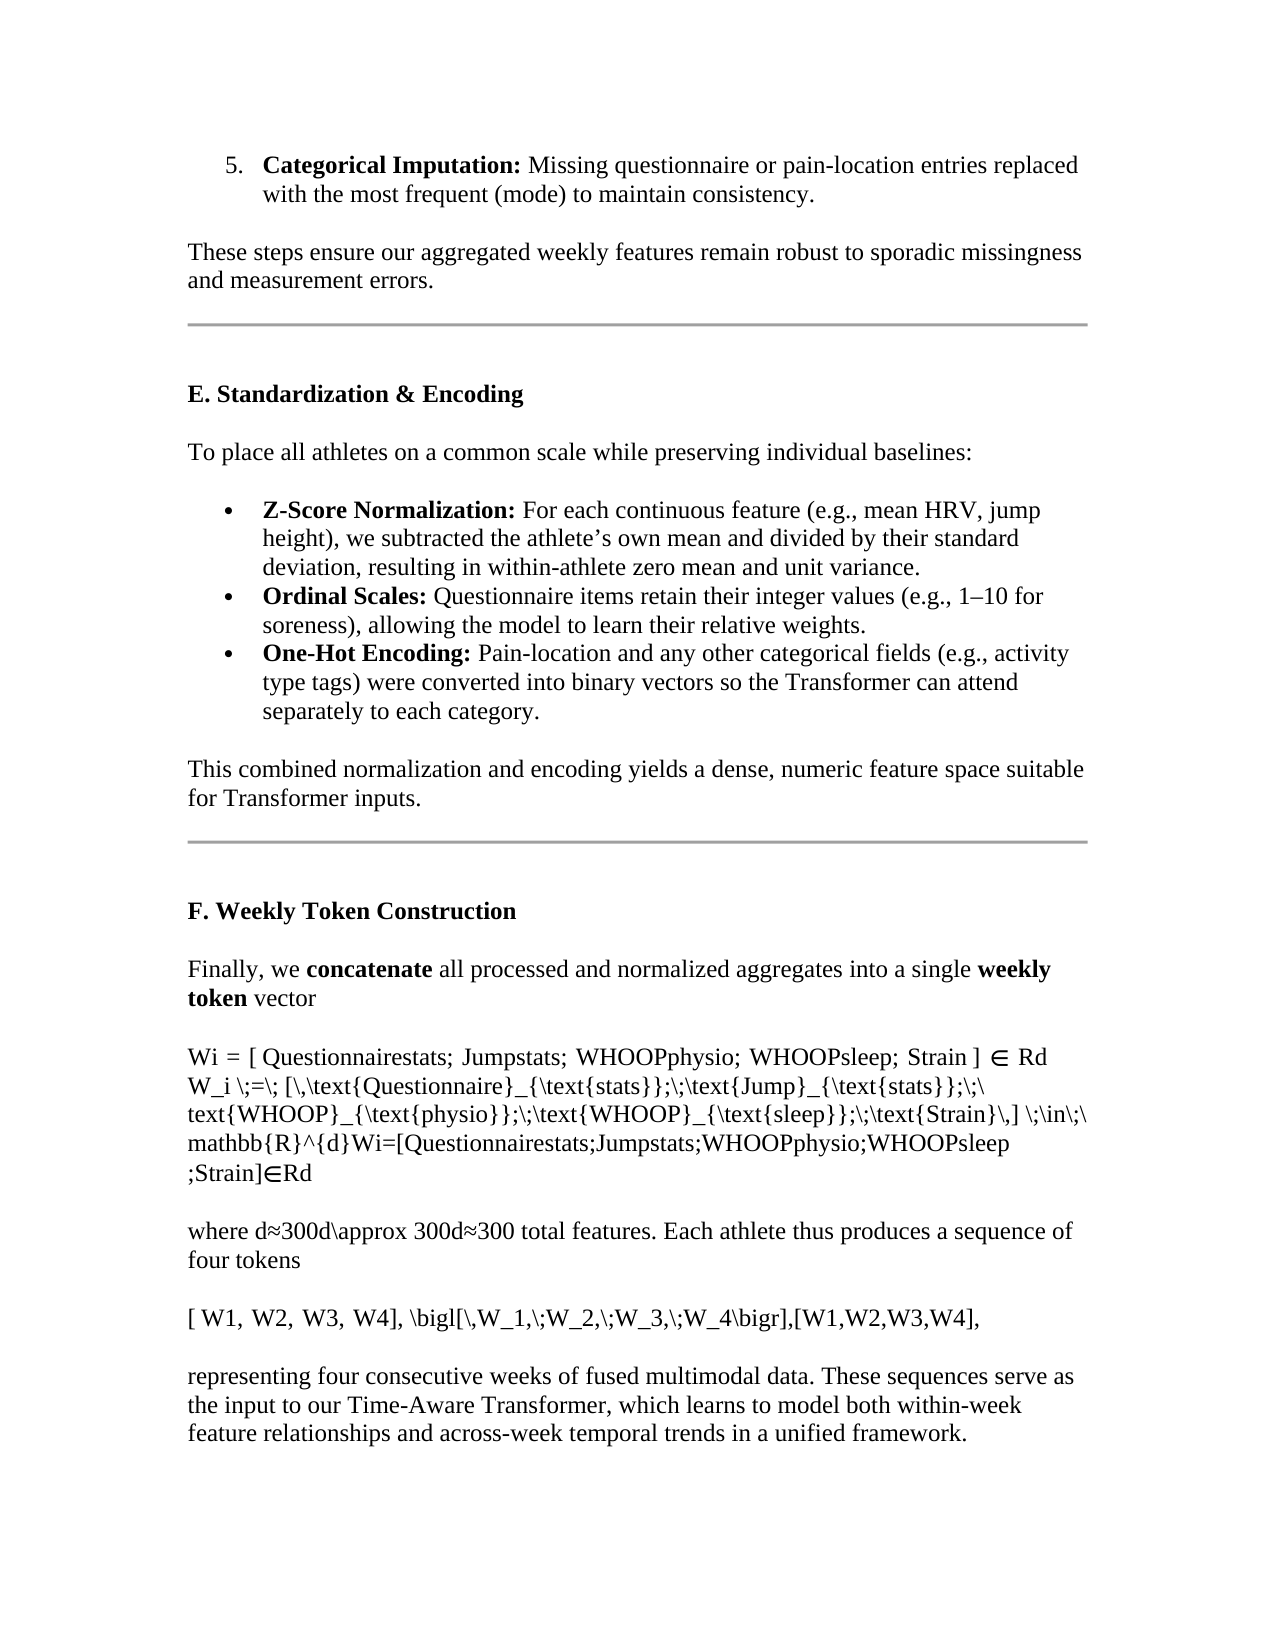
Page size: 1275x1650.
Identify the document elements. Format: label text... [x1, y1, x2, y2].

list One-Hot Encoding: Pain-location and any other categorical fields (e.g., activity type tags) were converted into binary vectors so the Transformer can attend separately to each category. [225, 638, 1087, 725]
list Ordinal Scales: Questionnaire items retain their integer values (e.g., 1–10 for soreness), allowing the model to learn their relative weights. [225, 581, 1087, 638]
text Finally, we concatenate all processed and normalized aggregates into a single weekly token vector [187, 954, 1087, 1011]
list Z-Score Normalization: For each continuous feature (e.g., mean HRV, jump height), we subtracted the athlete’s own mean and divided by their standard deviation, resulting in within-athlete zero mean and unit variance. [225, 495, 1087, 581]
text F. Weekly Token Construction [187, 896, 1087, 925]
text These steps ensure our aggregated weekly features remain robust to sporadic missingness and measurement errors. [187, 237, 1087, 294]
text representing four consecutive weeks of fused multimodal data. These sequences serve as the input to our Time-Aware Transformer, which learns to model both within-week feature relationships and across-week temporal trends in a unified framework. [187, 1361, 1087, 1447]
text Wi = [ Questionnairestats; Jumpstats; WHOOPphysio; WHOOPsleep; Strain ] ∈ Rd W_i \;=\; [\,\text{Questionnaire}_{\text{stats}};\;\text{Jump}_{\text{stats}};\;\text{WHOOP}_{\text{physio}};\;\text{WHOOP}_{\text{sleep}};\;\text{Strain}\,] \;\in\;\mathbb{R}^{d}Wi​=[Questionnairestats​;Jumpstats​;WHOOPphysio​;WHOOPsleep​;Strain]∈Rd [187, 1041, 1087, 1187]
text [ W1, W2, W3, W4], \bigl[\,W_1,\;W_2,\;W_3,\;W_4\bigr],[W1​,W2​,W3​,W4​], [187, 1303, 1087, 1332]
list Categorical Imputation: Missing questionnaire or pain-location entries replaced with the most frequent (mode) to maintain consistency. [225, 150, 1087, 207]
text To place all athletes on a common scale while preserving individual baselines: [187, 437, 1087, 466]
text This combined normalization and encoding yields a dense, numeric feature space suitable for Transformer inputs. [187, 754, 1087, 811]
text E. Standardization & Encoding [187, 379, 1087, 408]
text where d≈300d\approx 300d≈300 total features. Each athlete thus produces a sequence of four tokens [187, 1216, 1087, 1274]
